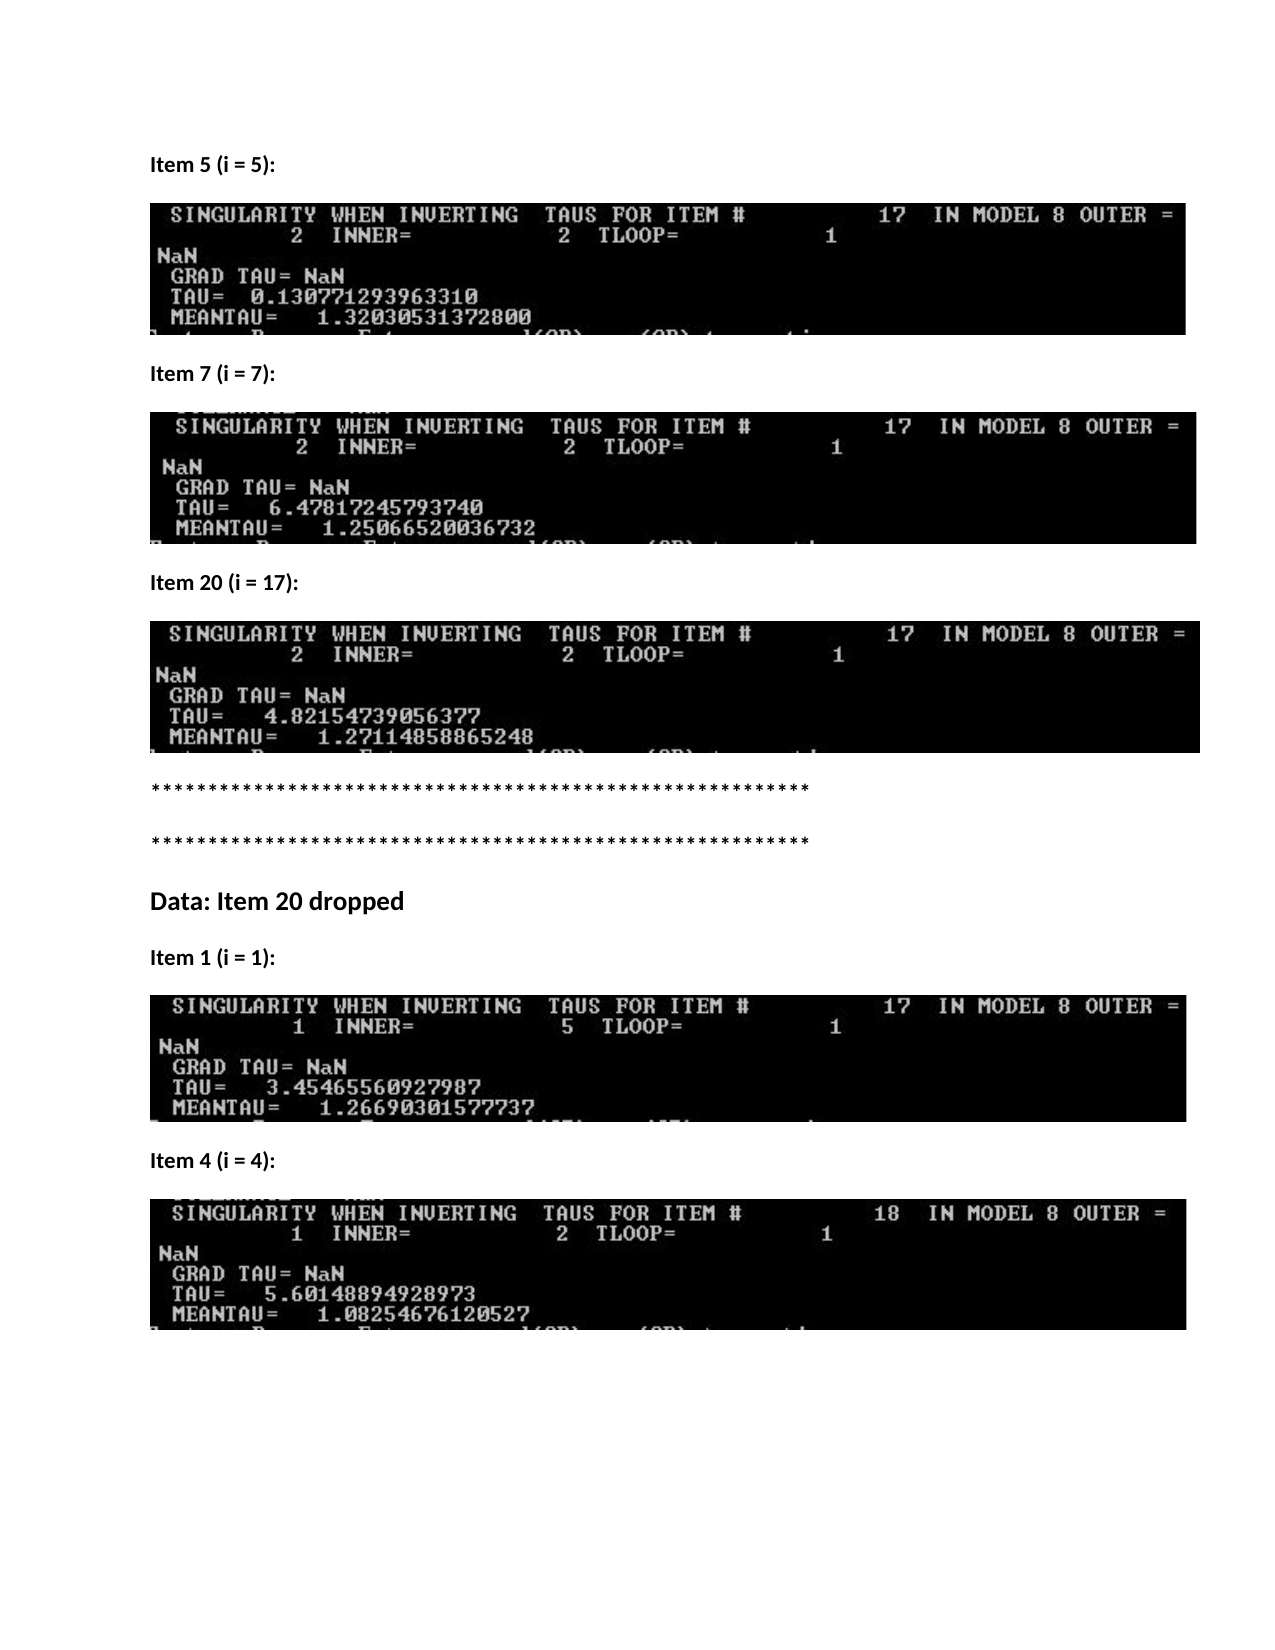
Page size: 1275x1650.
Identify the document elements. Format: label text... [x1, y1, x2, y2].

picture [150, 621, 1200, 753]
picture [150, 1199, 1187, 1330]
text Data: Item 20 dropped [150, 884, 1125, 917]
picture [150, 412, 1197, 544]
text Item 20 (i = 17): [150, 568, 1125, 597]
text Item 1 (i = 1): [150, 943, 1125, 971]
picture [150, 995, 1187, 1122]
text ********************************************************** [150, 778, 1125, 806]
text Item 5 (i = 5): [150, 150, 1125, 178]
text Item 7 (i = 7): [150, 359, 1125, 387]
text ********************************************************** [150, 831, 1125, 859]
text Item 4 (i = 4): [150, 1147, 1125, 1175]
picture [150, 203, 1186, 335]
